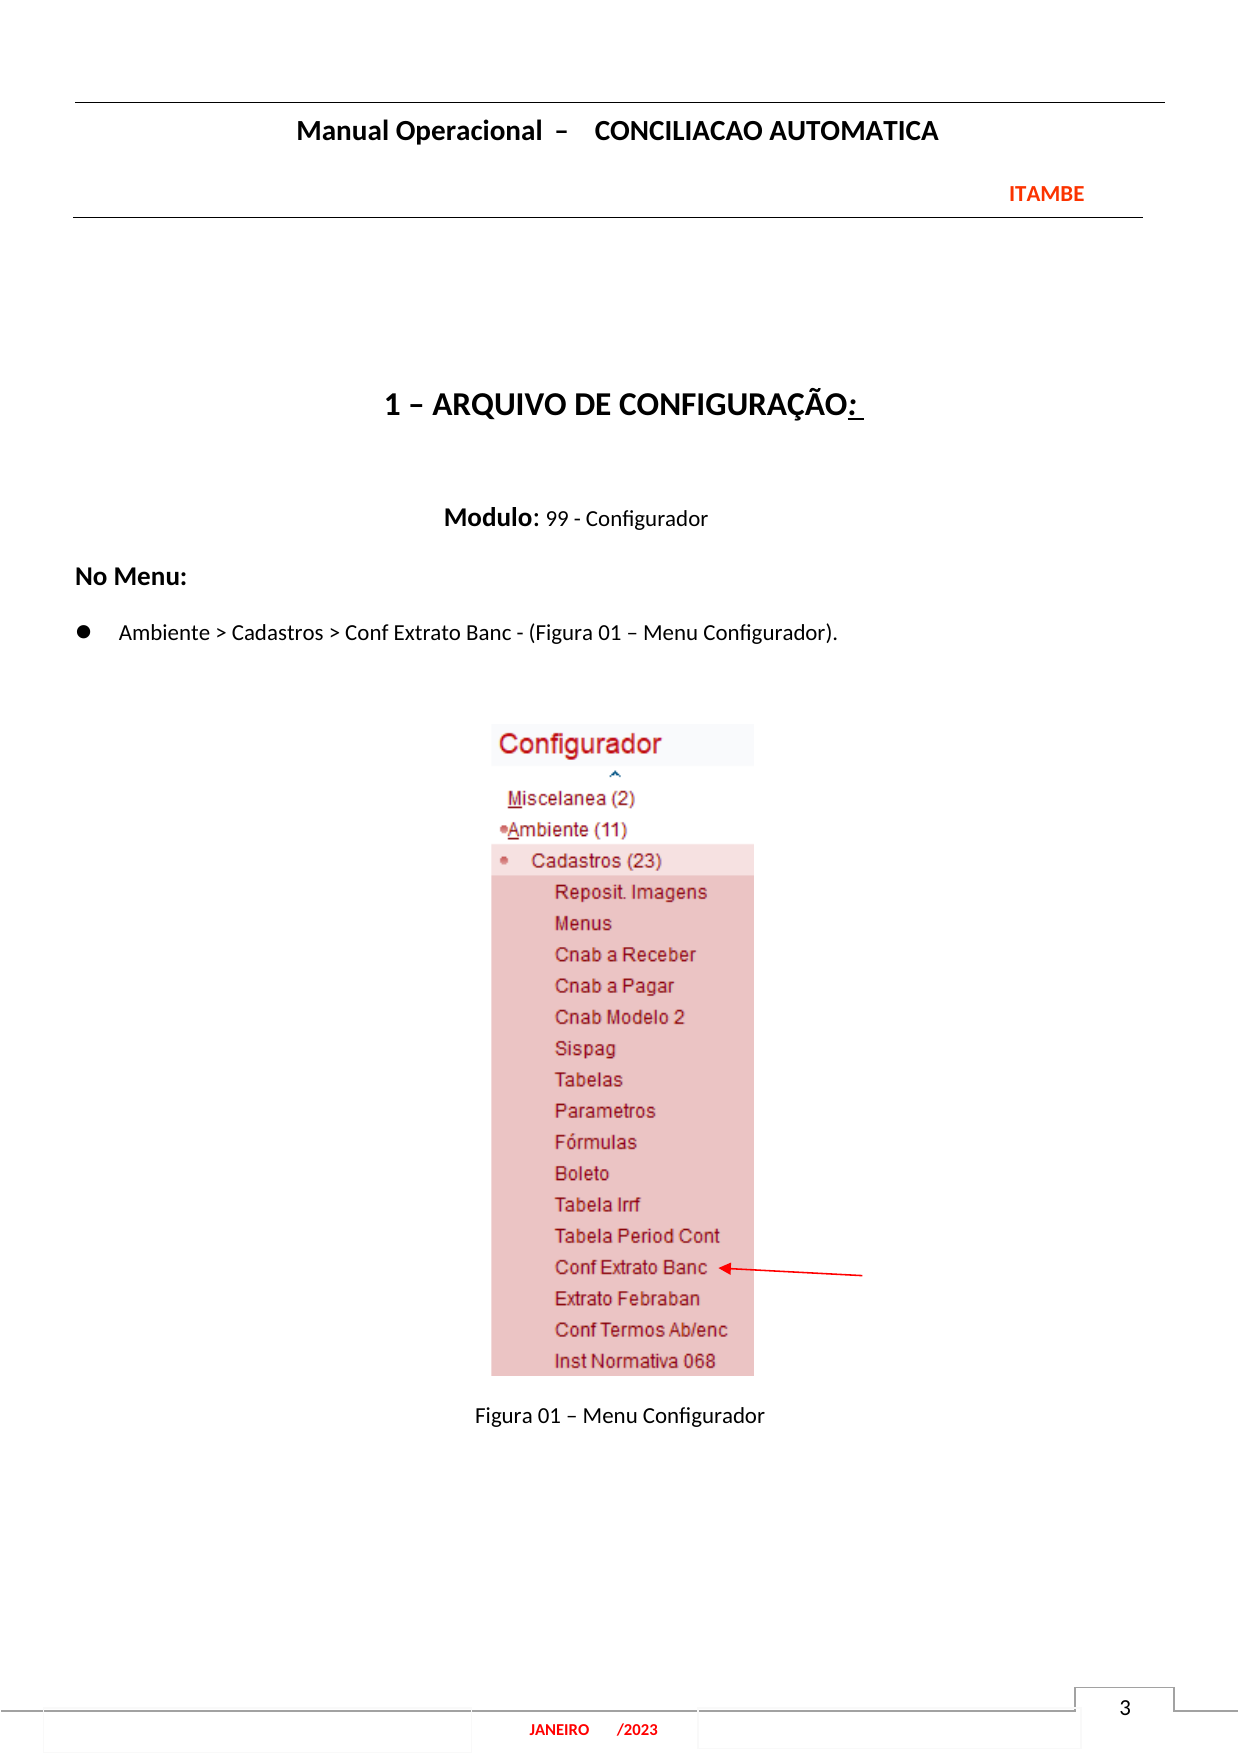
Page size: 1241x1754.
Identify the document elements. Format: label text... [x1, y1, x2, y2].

list Modulo: 99 - Configurador [371, 498, 1165, 533]
list 1 – ARQUIVO DE CONFIGURAÇÃO: [75, 383, 1165, 424]
list Ambiente > Cadastros > Conf Extrato Banc - (Figura 01 – Menu Configurador). [75, 618, 1165, 646]
text Figura 01 – Menu Configurador [75, 1401, 1165, 1429]
picture [1091, 1688, 1158, 1719]
text No Menu: [75, 559, 1165, 593]
picture [491, 724, 754, 1376]
